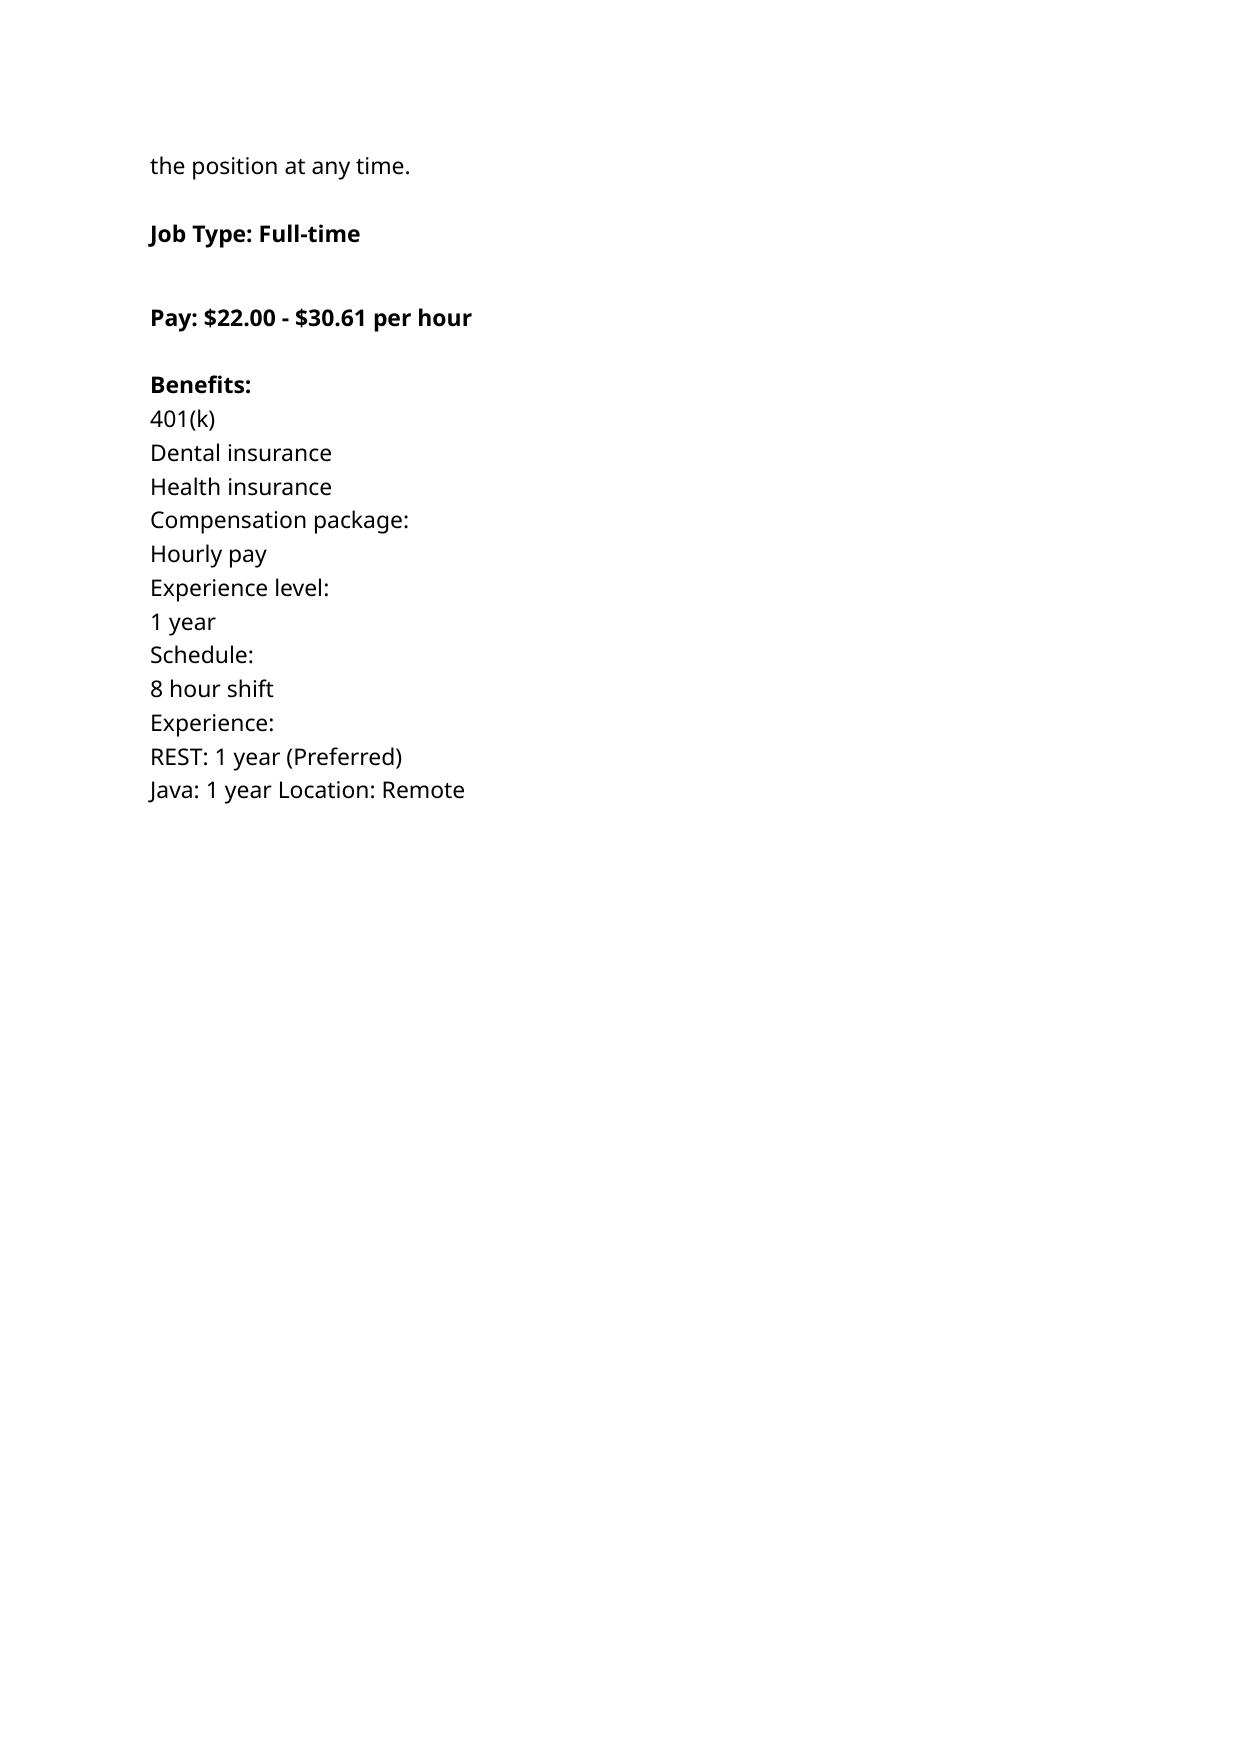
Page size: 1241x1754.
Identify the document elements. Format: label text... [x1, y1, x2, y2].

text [150, 150, 1090, 282]
text Pay: $22.00 - $30.61 per hour Benefits: 401(k) Dental insurance Health insurance Compensation package: Hourly pay Experience level: 1 year Schedule: 8 hour shift Experience: REST: 1 year (Preferred) Java: 1 year Location: Remote [150, 302, 1090, 805]
